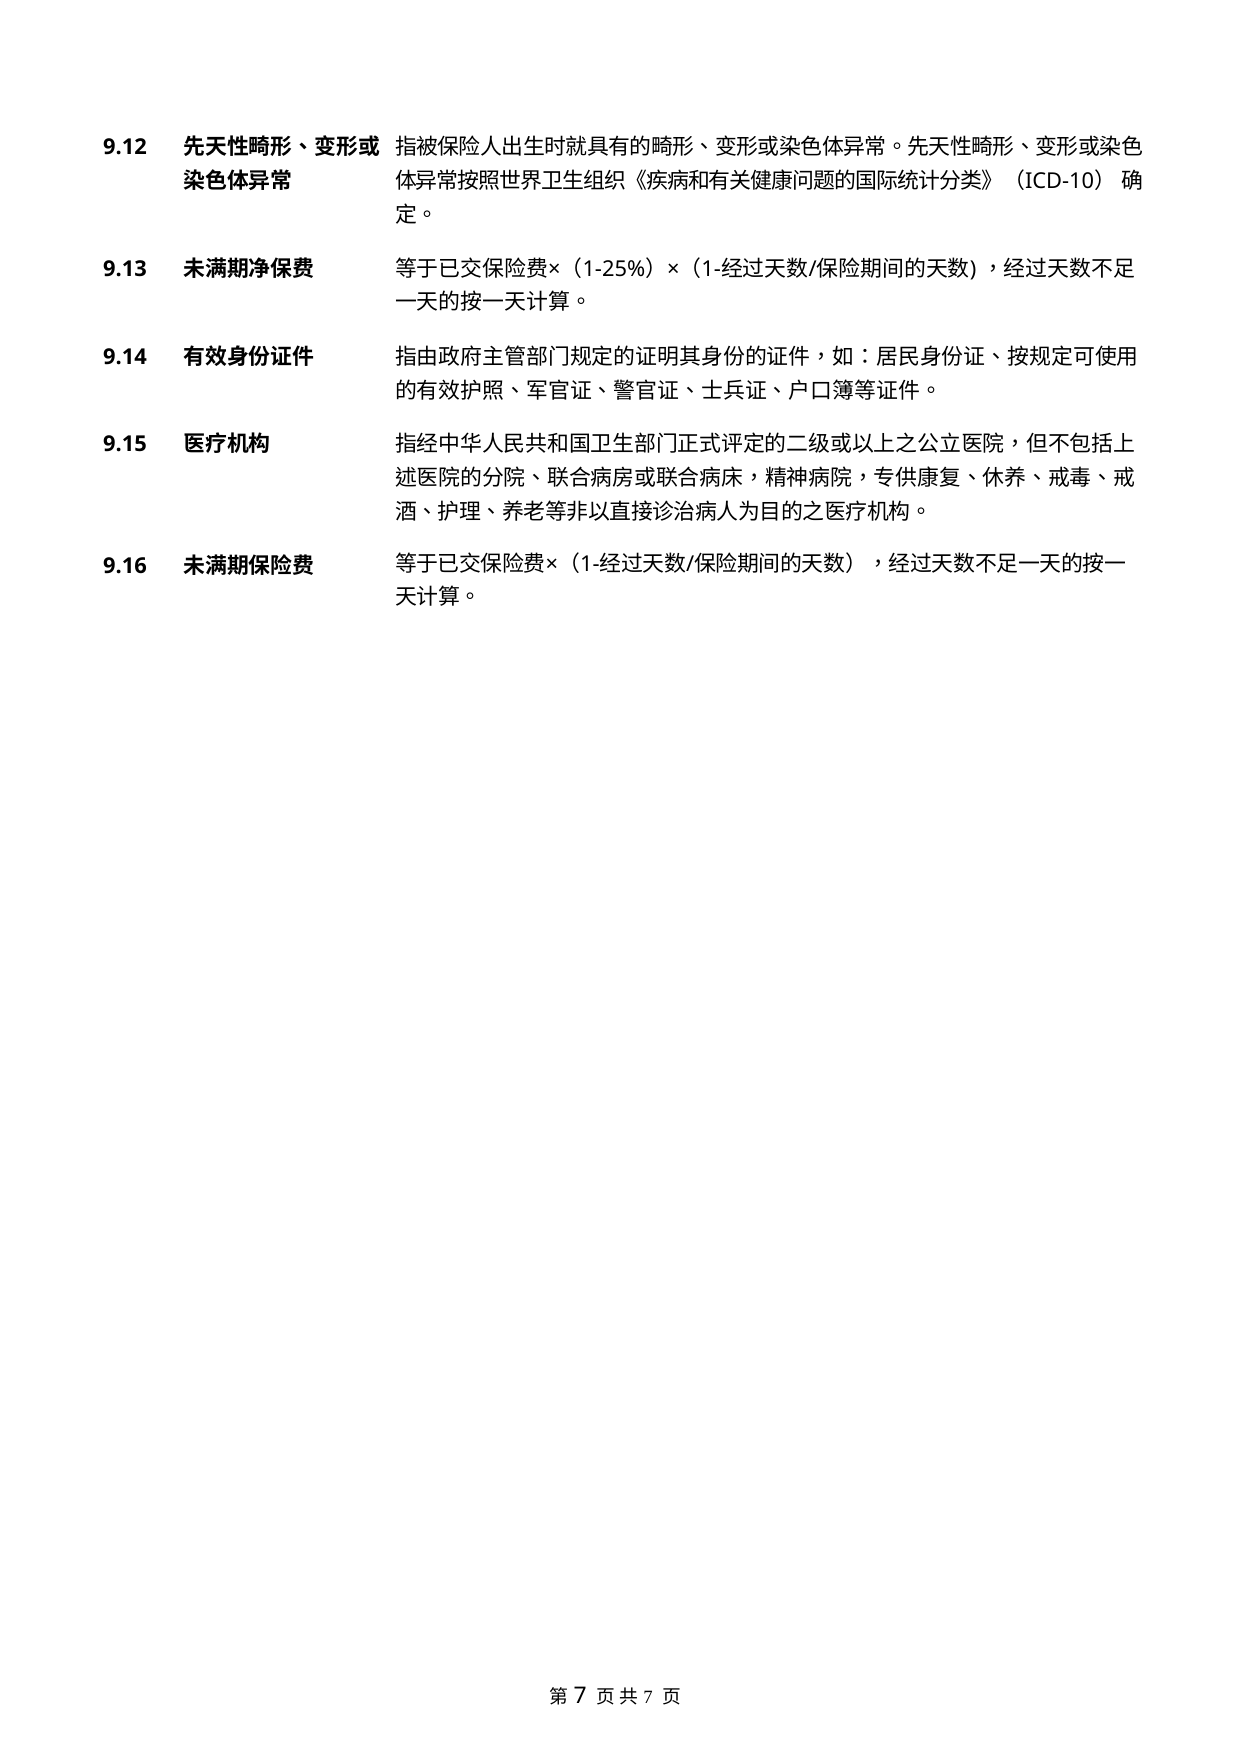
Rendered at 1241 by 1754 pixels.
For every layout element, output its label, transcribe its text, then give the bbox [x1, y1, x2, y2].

table_cell 指由政府主管部门规定的证明其身份的证件，如：居民身份证、按规定可使用的有效护照、军官证、警官证、士兵证、户口簿等证件。 [384, 331, 1169, 418]
table_cell 未满期净保费 [165, 242, 384, 331]
table_cell 等于已交保险费×（1-25%）×（1-经过天数/保险期间的天数) ，经过天数不足一天的按一天计算。 [384, 242, 1169, 331]
table_cell 有效身份证件 [165, 331, 384, 418]
table_cell 未满期保险费 [165, 539, 384, 611]
table_cell 9.14 [82, 331, 165, 418]
table_cell 医疗机构 [165, 419, 384, 539]
table_cell 9.15 [82, 419, 165, 539]
table_cell 指被保险人出生时就具有的畸形、变形或染色体异常。先天性畸形、变形或染色体异常按照世界卫生组织《疾病和有关健康问题的国际统计分类》（ICD-10） 确定。 [384, 121, 1169, 242]
table_cell 先天性畸形、变形或染色体异常 [165, 121, 384, 242]
table_cell 9.16 [82, 539, 165, 611]
table_cell 等于已交保险费×（1-经过天数/保险期间的天数），经过天数不足一天的按一天计算。 [384, 539, 1169, 611]
table_cell 指经中华人民共和国卫生部门正式评定的二级或以上之公立医院，但不包括上述医院的分院、联合病房或联合病床，精神病院，专供康复、休养、戒毒、戒酒、护理、养老等非以直接诊治病人为目的之医疗机构。 [384, 419, 1169, 539]
table_cell 9.13 [82, 242, 165, 331]
table_cell 9.12 [82, 121, 165, 242]
